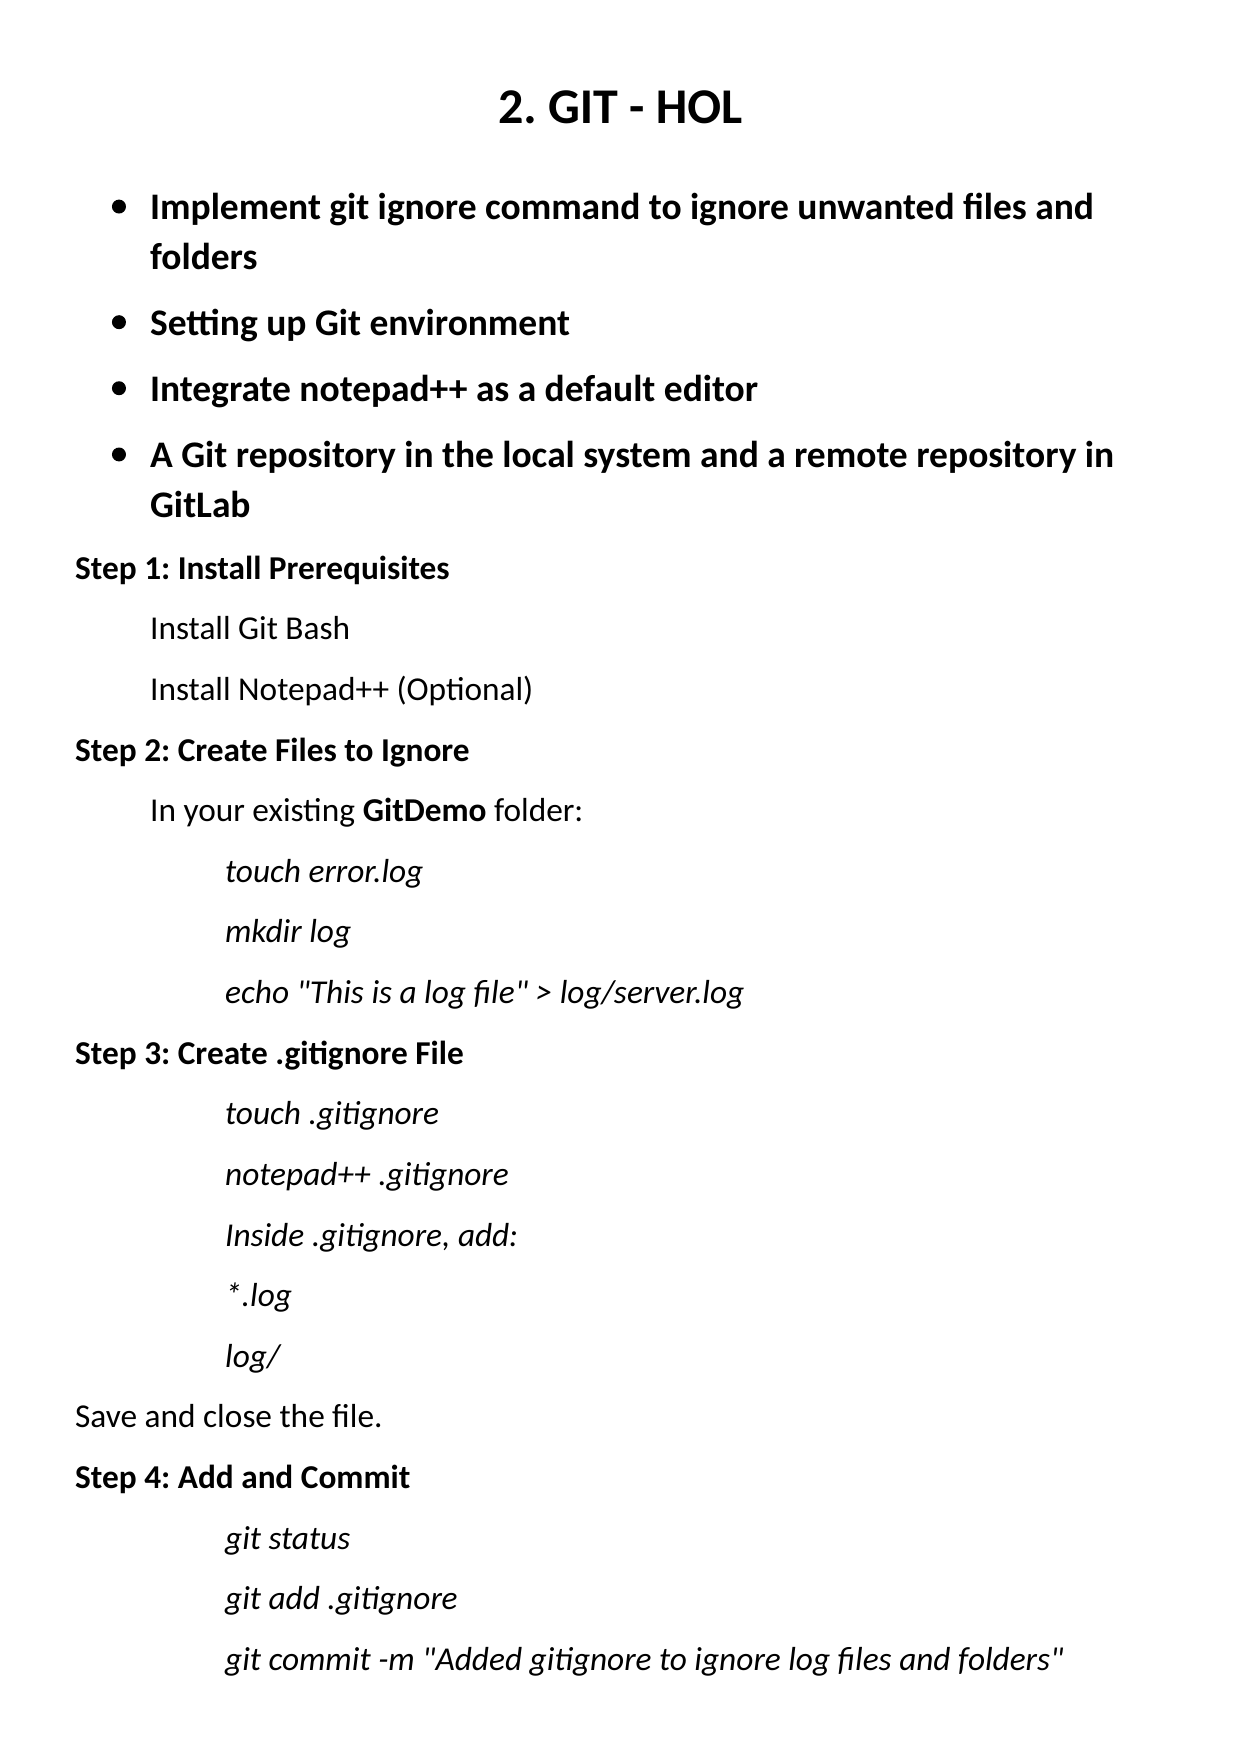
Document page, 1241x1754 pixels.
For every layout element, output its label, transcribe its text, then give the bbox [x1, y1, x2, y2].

text Step 4: Add and Commit [75, 1456, 1165, 1497]
text In your existing GitDemo folder: [75, 789, 1165, 830]
text Save and close the file. [75, 1396, 1165, 1436]
text git commit -m "Added gitignore to ignore log files and folders" [225, 1638, 1165, 1679]
text 2. GIT - HOL [75, 75, 1165, 136]
text Step 3: Create .gitignore File [75, 1032, 1165, 1072]
text *.log [225, 1274, 1165, 1315]
text notepad++ .gitignore [225, 1153, 1165, 1194]
list Implement git ignore command to ignore unwanted files and folders [112, 183, 1165, 278]
text log/ [225, 1335, 1165, 1376]
list Setting up Git environment [112, 299, 1165, 345]
text Step 2: Create Files to Ignore [75, 729, 1165, 769]
text Install Git Bash [150, 607, 1165, 648]
text echo "This is a log file" > log/server.log [150, 971, 1165, 1012]
text git add .gitignore [225, 1577, 1165, 1618]
text Step 1: Install Prerequisites [75, 547, 1165, 587]
text git status [225, 1517, 1165, 1557]
text touch error.log [225, 850, 1165, 891]
text Install Notepad++ (Optional) [150, 668, 1165, 709]
text Inside .gitignore, add: [225, 1214, 1165, 1254]
text mkdir log [225, 911, 1165, 951]
list A Git repository in the local system and a remote repository in GitLab [112, 431, 1165, 526]
list Integrate notepad++ as a default editor [112, 365, 1165, 411]
text touch .gitignore [225, 1092, 1165, 1133]
